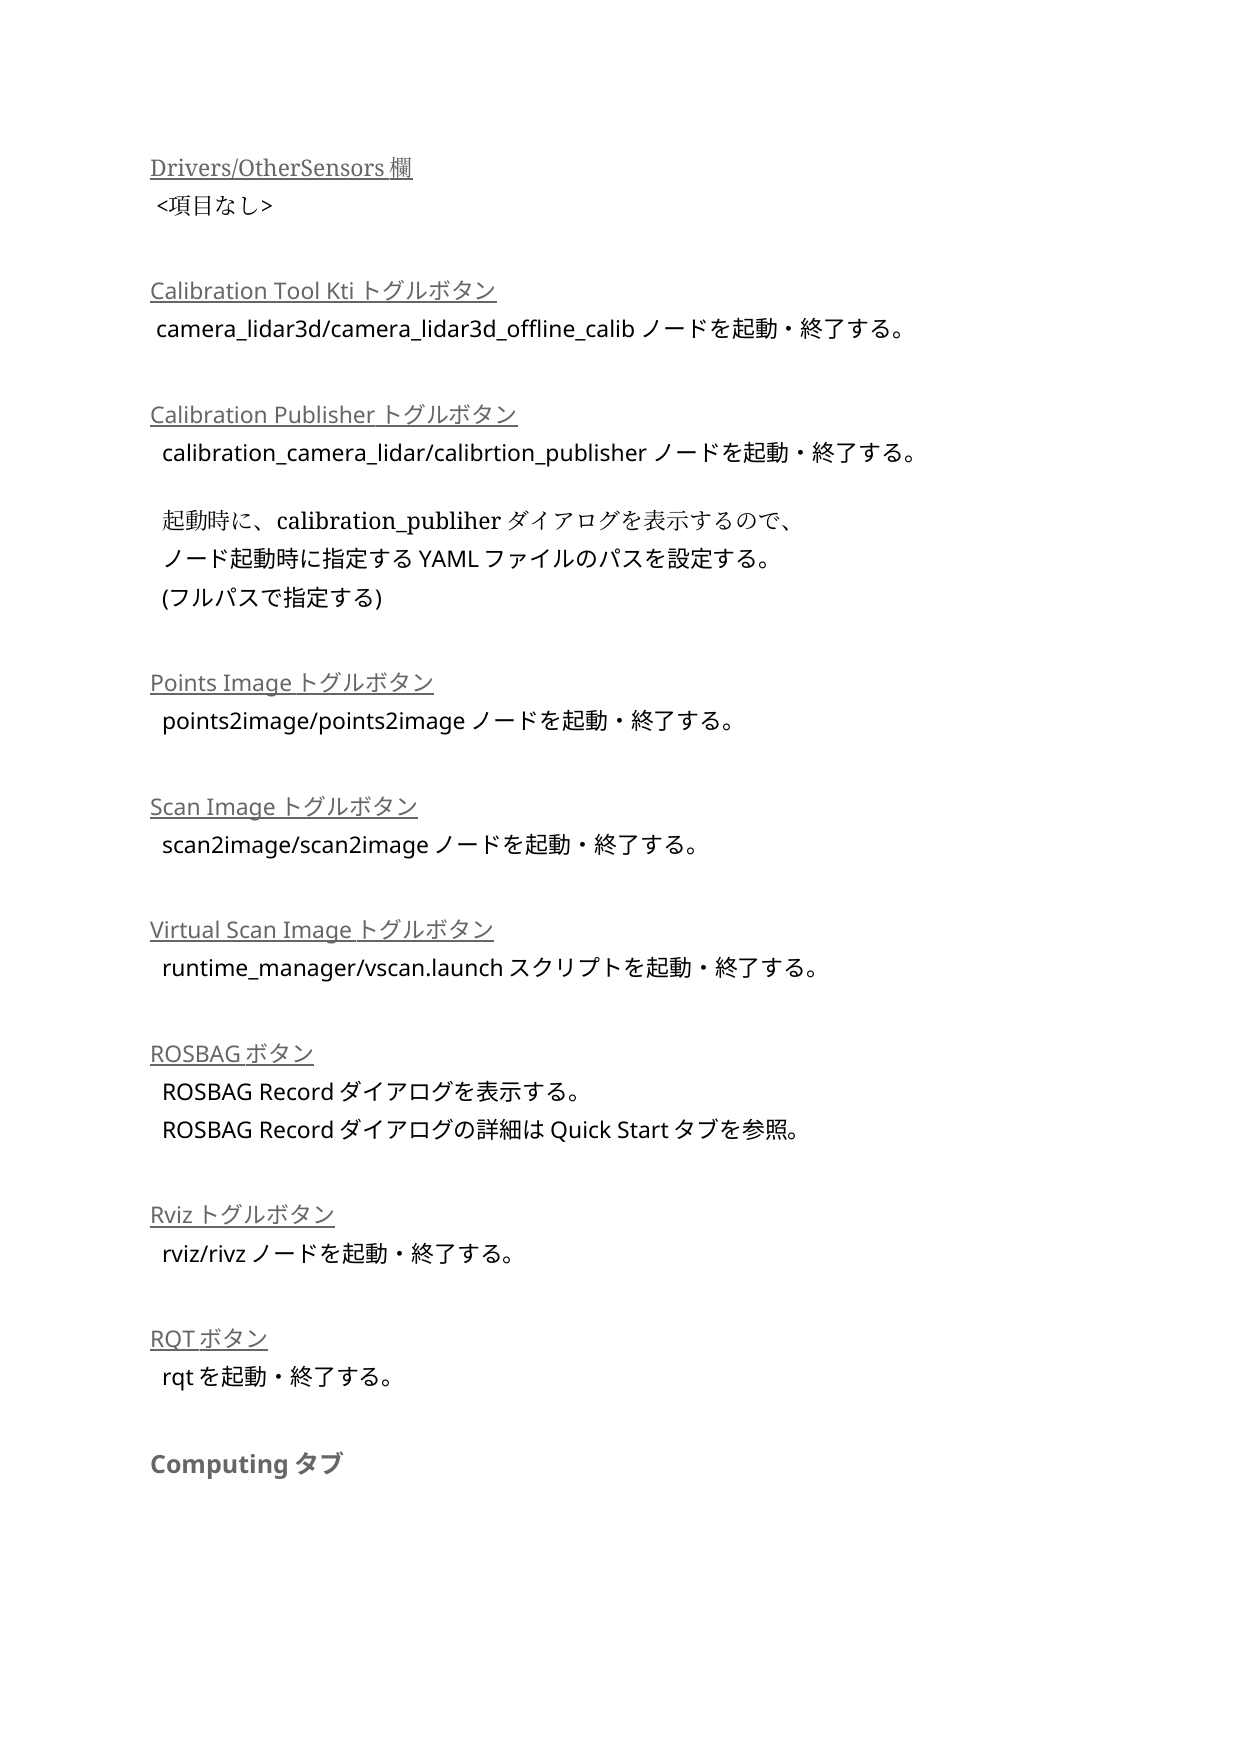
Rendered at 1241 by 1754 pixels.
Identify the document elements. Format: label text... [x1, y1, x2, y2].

text calibration_camera_lidar/calibrtion_publisherノードを起動・終了する。 [150, 435, 1090, 468]
subtitle Calibration Publisherトグルボタン [150, 396, 1090, 430]
text camera_lidar3d/camera_lidar3d_offline_calibノードを起動・終了する。 [150, 311, 1090, 344]
text ROSBAG Recordダイアログを表示する。 [150, 1074, 1090, 1107]
text 起動時に、calibration_publiherダイアログを表示するので、 [150, 503, 1090, 536]
text scan2image/scan2imageノードを起動・終了する。 [150, 827, 1090, 860]
subtitle ROSBAGボタン [150, 1036, 1090, 1069]
text rviz/rivzノードを起動・終了する。 [150, 1236, 1090, 1269]
text ノード起動時に指定するYAMLファイルのパスを設定する。 [150, 541, 1090, 575]
text points2image/points2imageノードを起動・終了する。 [150, 703, 1090, 737]
text (フルパスで指定する) [150, 580, 1090, 613]
subtitle Scan Imageトグルボタン [150, 788, 1090, 822]
subtitle Drivers/OtherSensors欄 [150, 150, 1090, 183]
subtitle Points Imageトグルボタン [150, 665, 1090, 698]
text runtime_manager/vscan.launchスクリプトを起動・終了する。 [150, 950, 1090, 984]
subtitle Virtual Scan Imageトグルボタン [150, 912, 1090, 945]
subtitle Rvizトグルボタン [150, 1197, 1090, 1231]
subtitle Calibration Tool Ktiトグルボタン [150, 273, 1090, 306]
text ROSBAG Recordダイアログの詳細はQuick Startタブを参照。 [150, 1112, 1090, 1146]
subtitle RQTボタン [150, 1321, 1090, 1354]
text <項目なし> [150, 188, 1090, 221]
subtitle Computingタブ [150, 1444, 1090, 1481]
text rqtを起動・終了する。 [150, 1359, 1090, 1393]
